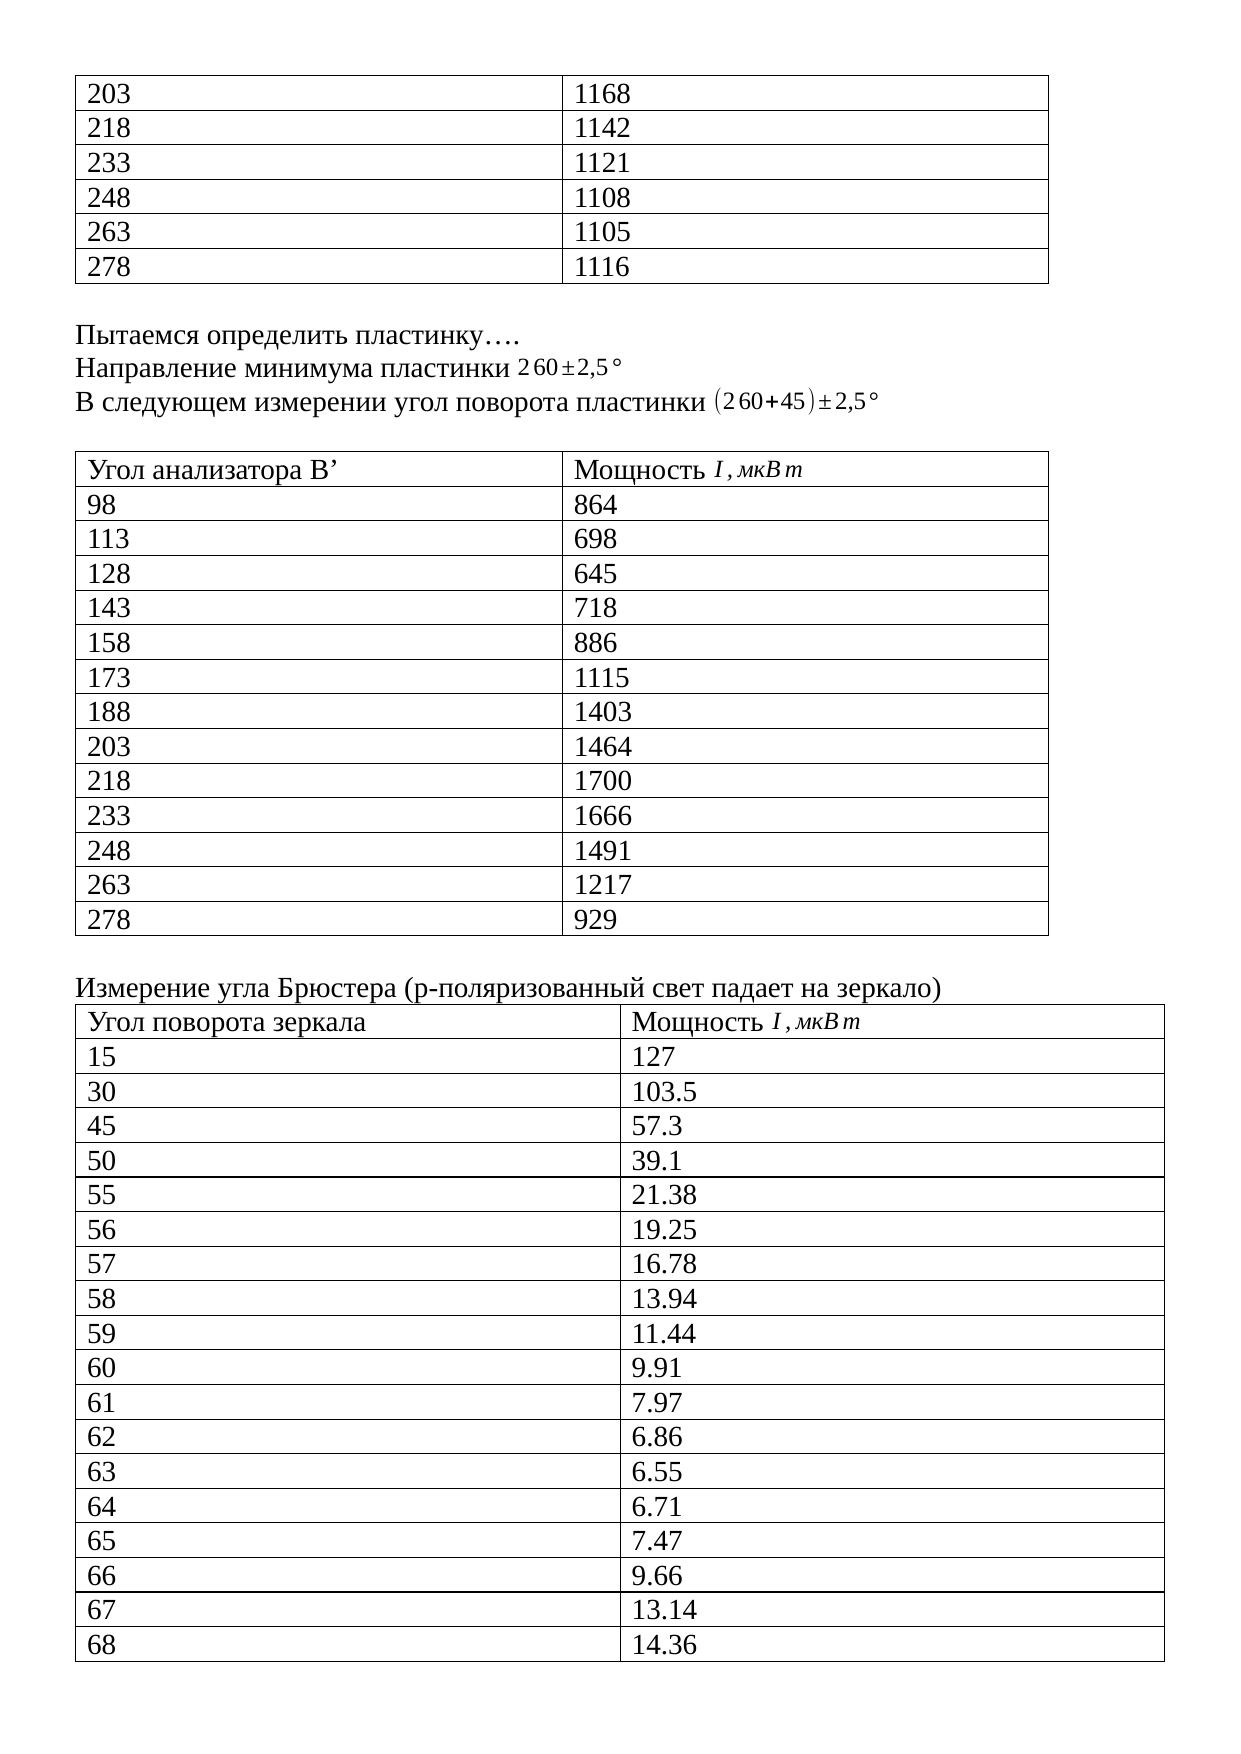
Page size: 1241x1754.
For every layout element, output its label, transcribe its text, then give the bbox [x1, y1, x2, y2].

table_cell 11.44 [621, 1316, 1164, 1349]
table_cell 158 [76, 625, 562, 659]
table_cell 1217 [563, 867, 1048, 901]
table_cell 58 [76, 1281, 620, 1315]
table_cell 16.78 [621, 1247, 1164, 1280]
table_cell 1121 [563, 145, 1048, 179]
table_cell 1666 [563, 798, 1048, 832]
table_cell 61 [76, 1385, 620, 1418]
table_cell 1116 [563, 249, 1048, 282]
table_cell 9.91 [621, 1350, 1164, 1384]
table_cell 45 [76, 1108, 620, 1142]
table_cell 39.1 [621, 1143, 1164, 1176]
text В следующем измерении угол поворота пластинки [75, 384, 1165, 418]
table_cell 188 [76, 694, 562, 728]
table_cell 57 [76, 1247, 620, 1280]
table_cell 113 [76, 521, 562, 555]
table_header Мощность [621, 1005, 1164, 1038]
table_cell 60 [76, 1350, 620, 1384]
table_cell 1700 [563, 764, 1048, 797]
table_cell 1105 [563, 214, 1048, 248]
table_cell 886 [563, 625, 1048, 659]
table_header Угол анализатора B’ [76, 452, 562, 486]
table_cell 248 [76, 180, 562, 213]
table_cell 203 [76, 729, 562, 762]
table_cell 233 [76, 798, 562, 832]
table_cell 718 [563, 591, 1048, 624]
table_cell 128 [76, 556, 562, 589]
table_cell 645 [563, 556, 1048, 589]
table_cell 6.71 [621, 1489, 1164, 1522]
table_cell 67 [76, 1593, 620, 1626]
table_cell 263 [76, 867, 562, 901]
table_cell 248 [76, 833, 562, 866]
table_cell 143 [76, 591, 562, 624]
table_cell 233 [76, 145, 562, 179]
table_cell 1168 [563, 76, 1048, 109]
table_cell 698 [563, 521, 1048, 555]
table_cell 56 [76, 1212, 620, 1246]
table_cell 19.25 [621, 1212, 1164, 1246]
table_cell 1491 [563, 833, 1048, 866]
table_cell 263 [76, 214, 562, 248]
table_header Угол поворота зеркала [76, 1005, 620, 1038]
table_cell 98 [76, 487, 562, 520]
table_cell 218 [76, 111, 562, 144]
table_cell 7.97 [621, 1385, 1164, 1418]
table_cell 1464 [563, 729, 1048, 762]
table_cell 9.66 [621, 1558, 1164, 1591]
text Пытаемся определить пластинку…. [75, 317, 1165, 351]
table_cell 55 [76, 1178, 620, 1211]
table_header Мощность [563, 452, 1048, 486]
table_cell 57.3 [621, 1108, 1164, 1142]
table_cell 62 [76, 1420, 620, 1453]
table_cell 1108 [563, 180, 1048, 213]
table_cell 864 [563, 487, 1048, 520]
table_cell 63 [76, 1454, 620, 1488]
table_cell 173 [76, 660, 562, 693]
table_cell 203 [76, 76, 562, 109]
table_cell 1115 [563, 660, 1048, 693]
table_cell 59 [76, 1316, 620, 1349]
table_cell 68 [76, 1627, 620, 1661]
table_cell 66 [76, 1558, 620, 1591]
table_cell 65 [76, 1523, 620, 1557]
table_cell 218 [76, 764, 562, 797]
table_cell 278 [76, 902, 562, 935]
table_cell 127 [621, 1039, 1164, 1073]
table_cell 50 [76, 1143, 620, 1176]
table_cell 64 [76, 1489, 620, 1522]
table_cell 14.36 [621, 1627, 1164, 1661]
table_cell 6.55 [621, 1454, 1164, 1488]
table_cell 1403 [563, 694, 1048, 728]
table_cell 1142 [563, 111, 1048, 144]
table_cell 929 [563, 902, 1048, 935]
table_cell 30 [76, 1074, 620, 1107]
table_cell 6.86 [621, 1420, 1164, 1453]
table_cell 103.5 [621, 1074, 1164, 1107]
table_cell 278 [76, 249, 562, 282]
text Измерение угла Брюстера (p-поляризованный свет падает на зеркало) [75, 970, 1165, 1003]
text Направление минимума пластинки [75, 351, 1165, 384]
table_cell 7.47 [621, 1523, 1164, 1557]
table_cell 15 [76, 1039, 620, 1073]
table_cell 21.38 [621, 1178, 1164, 1211]
table_cell 13.14 [621, 1593, 1164, 1626]
table_cell 13.94 [621, 1281, 1164, 1315]
